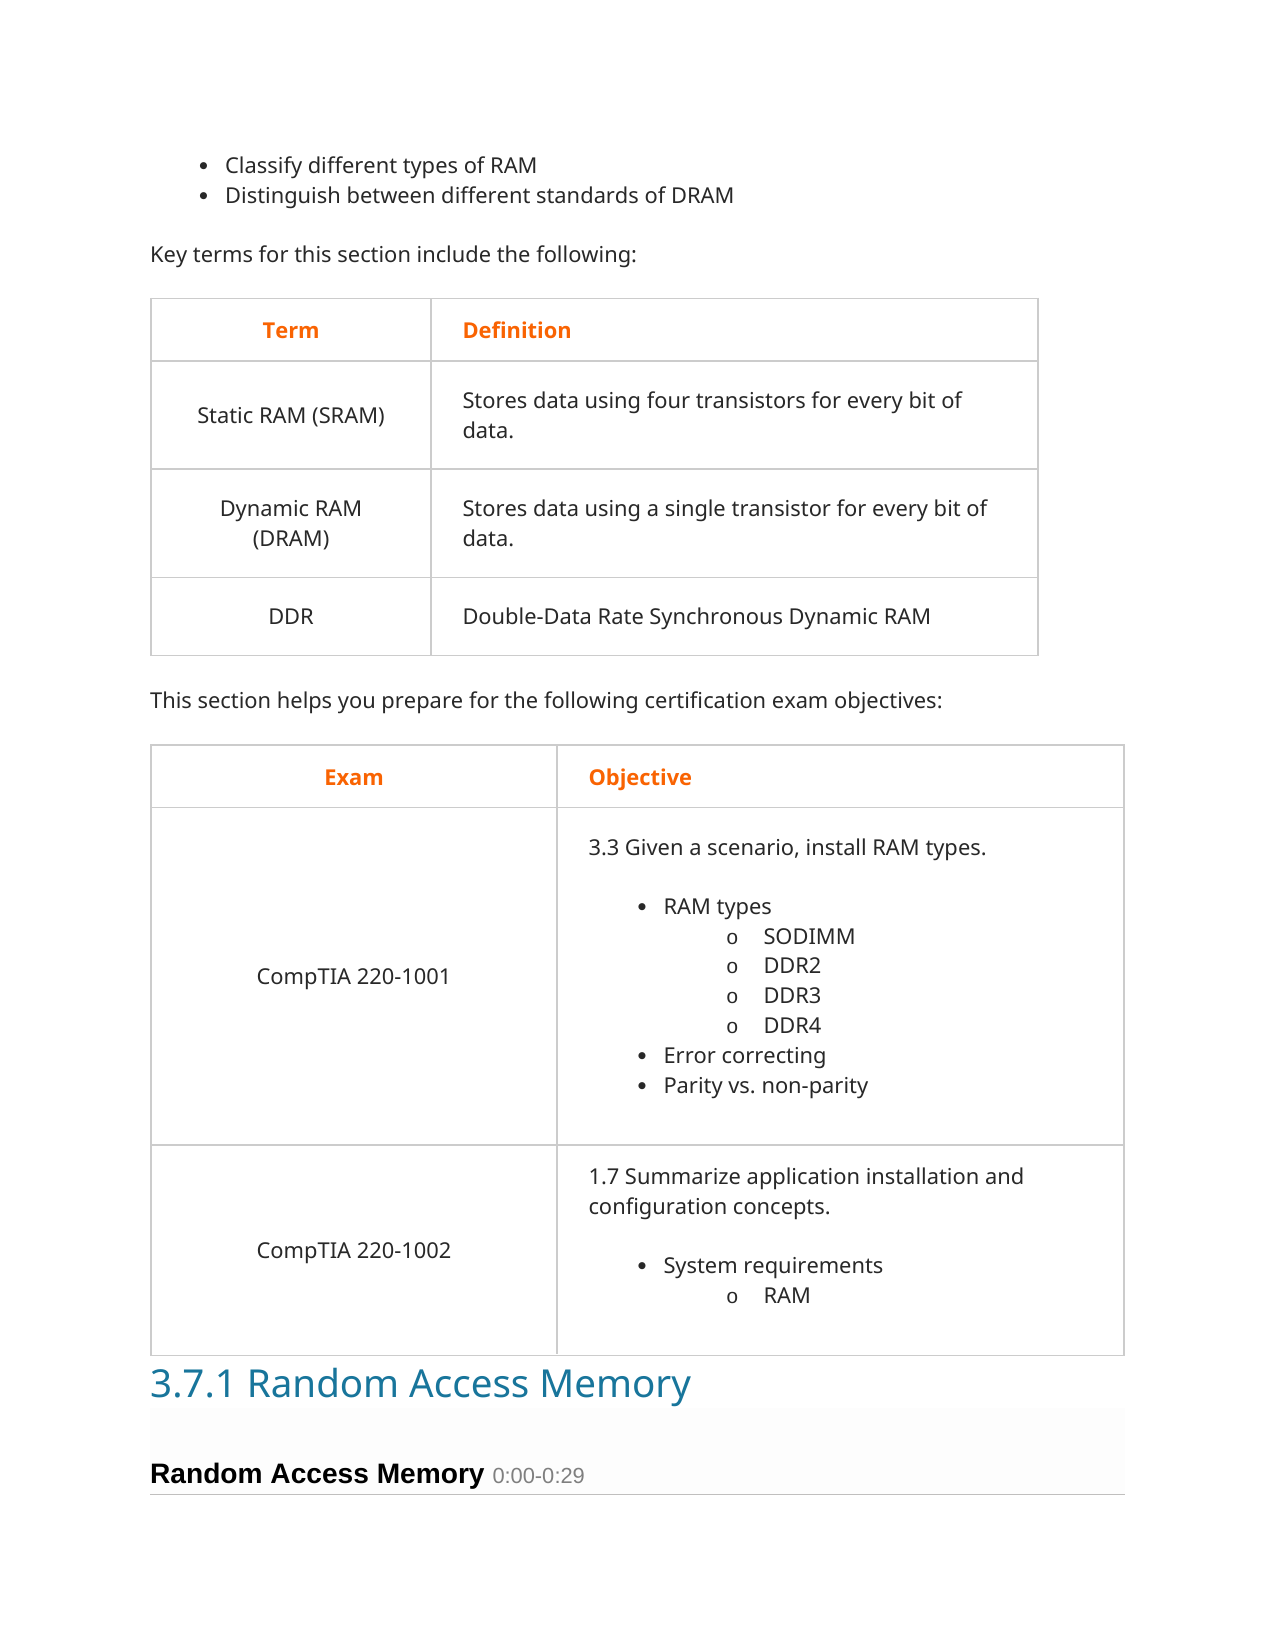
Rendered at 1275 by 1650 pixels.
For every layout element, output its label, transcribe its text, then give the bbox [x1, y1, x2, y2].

table_cell CompTIA 220-1001 [152, 808, 556, 1144]
table_header Definition [432, 299, 1037, 360]
table_cell Stores data using four transistors for every bit of data. [432, 362, 1037, 468]
table_cell 1.7 Summarize application installation and configuration concepts. System requirements RAM [558, 1146, 1123, 1354]
text Random Access Memory 0:00-0:29 [150, 1457, 1125, 1494]
text Key terms for this section include the following: [150, 239, 1125, 268]
table_cell CompTIA 220-1002 [152, 1146, 556, 1354]
table_cell Static RAM (SRAM) [152, 362, 430, 468]
table_header Exam [152, 746, 556, 807]
table_cell DDR [152, 578, 430, 654]
text 3.7.1 Random Access Memory [150, 1356, 1125, 1408]
list Distinguish between different standards of DRAM [200, 180, 1125, 209]
text This section helps you prepare for the following certification exam objectives: [150, 685, 1125, 715]
table_header Term [152, 299, 430, 360]
table_cell Stores data using a single transistor for every bit of data. [432, 470, 1037, 576]
table_cell Double-Data Rate Synchronous Dynamic RAM [432, 578, 1037, 654]
table_cell 3.3 Given a scenario, install RAM types. RAM types SODIMM DDR2 DDR3 DDR4 Error correcting Parity vs. non-parity [558, 808, 1123, 1144]
table_cell Dynamic RAM (DRAM) [152, 470, 430, 576]
list Classify different types of RAM [200, 150, 1125, 180]
table_header Objective [558, 746, 1123, 807]
